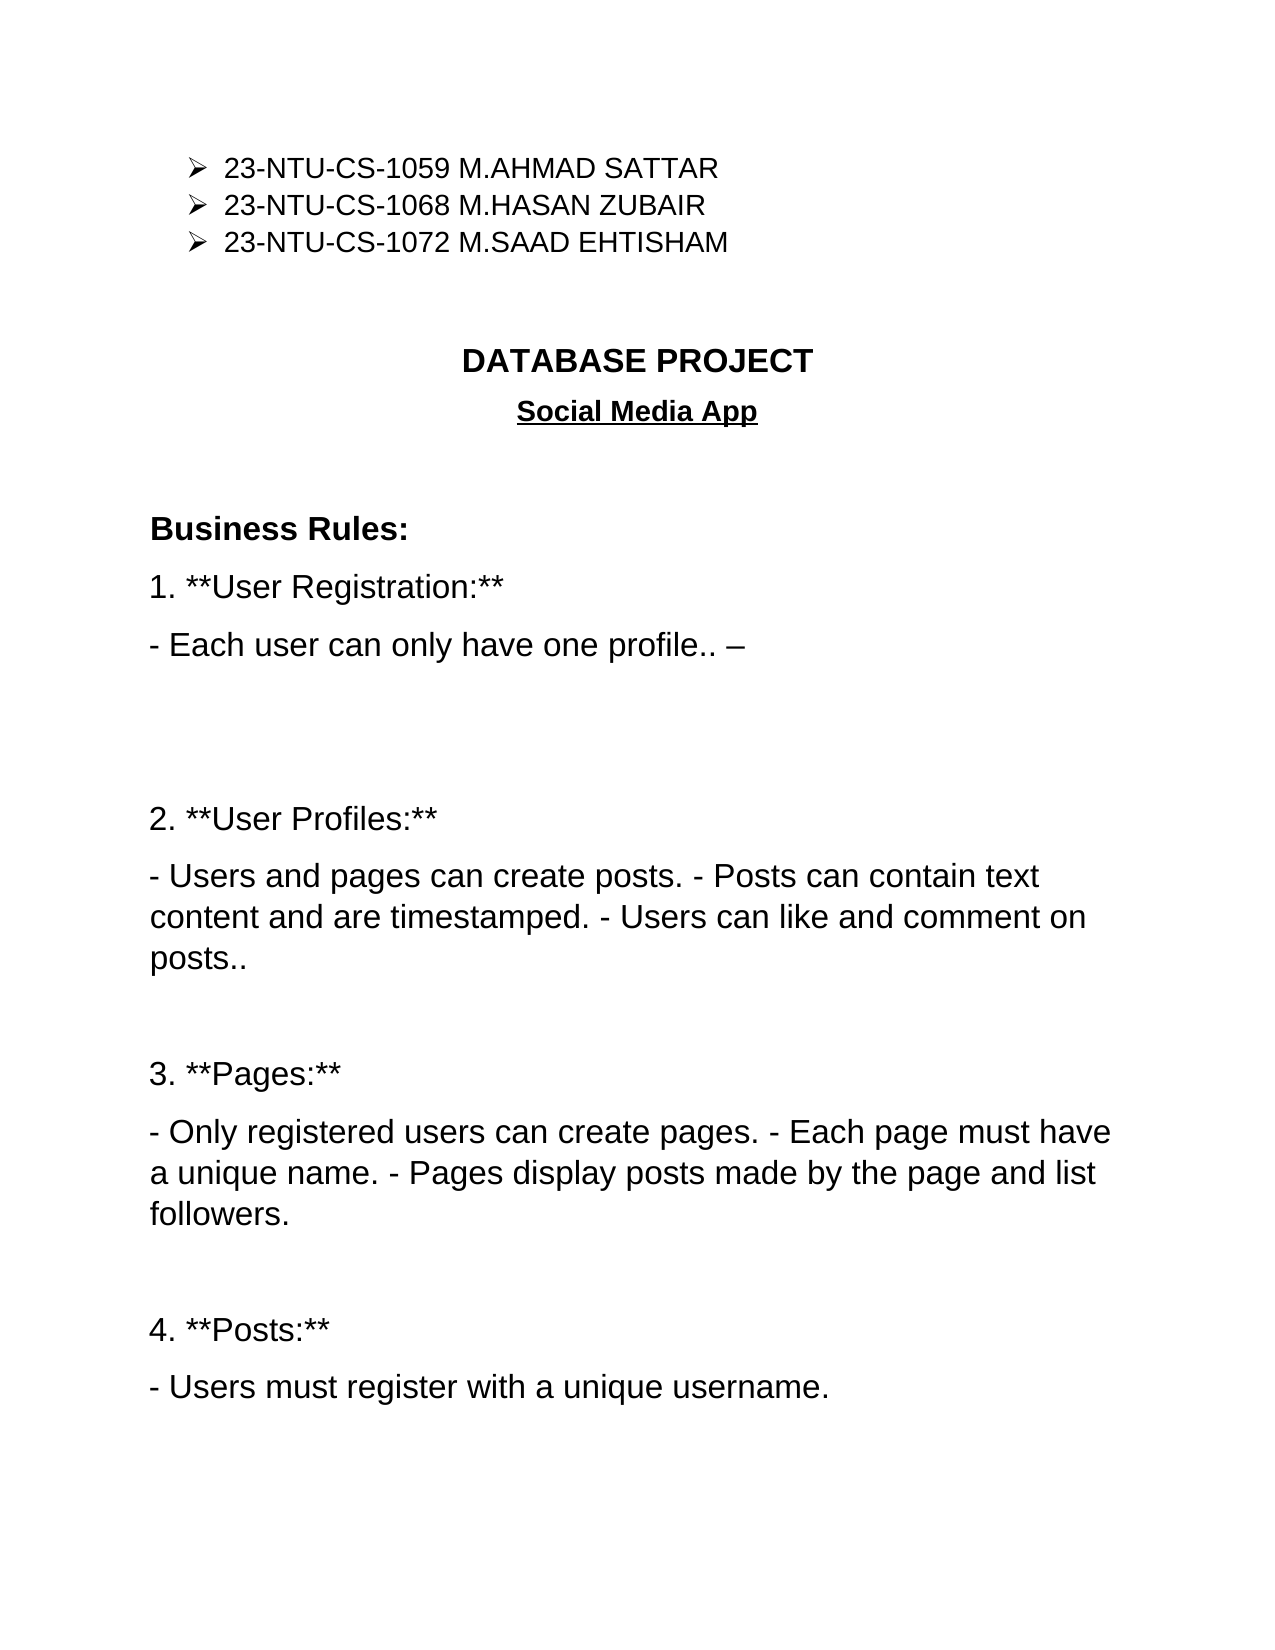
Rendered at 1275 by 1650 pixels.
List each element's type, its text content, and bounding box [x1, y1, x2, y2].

subtitle DATABASE PROJECT [150, 341, 1125, 379]
text Business Rules: [150, 509, 1132, 547]
text 3. **Pages:** [148, 1054, 1132, 1093]
text - Only registered users can create pages. - Each page must have a unique name. - Pages display posts made by the page and list followers. [148, 1112, 1132, 1233]
text - Each user can only have one profile.. – [148, 625, 1132, 663]
text - Users and pages can create posts. - Posts can contain text content and are timestamped. - Users can like and comment on posts.. [148, 856, 1132, 977]
text - Users must register with a unique username. [148, 1367, 1132, 1406]
list 23-NTU-CS-1072 M.SAAD EHTISHAM [186, 225, 1132, 259]
text 2. **User Profiles:** [148, 798, 1132, 837]
text Social Media App [150, 394, 1124, 427]
text 4. **Posts:** [148, 1310, 1132, 1348]
list 23-NTU-CS-1068 M.HASAN ZUBAIR [186, 188, 1132, 222]
text 1. **User Registration:** [148, 567, 1132, 606]
list 23-NTU-CS-1059 M.AHMAD SATTAR [186, 151, 1132, 184]
